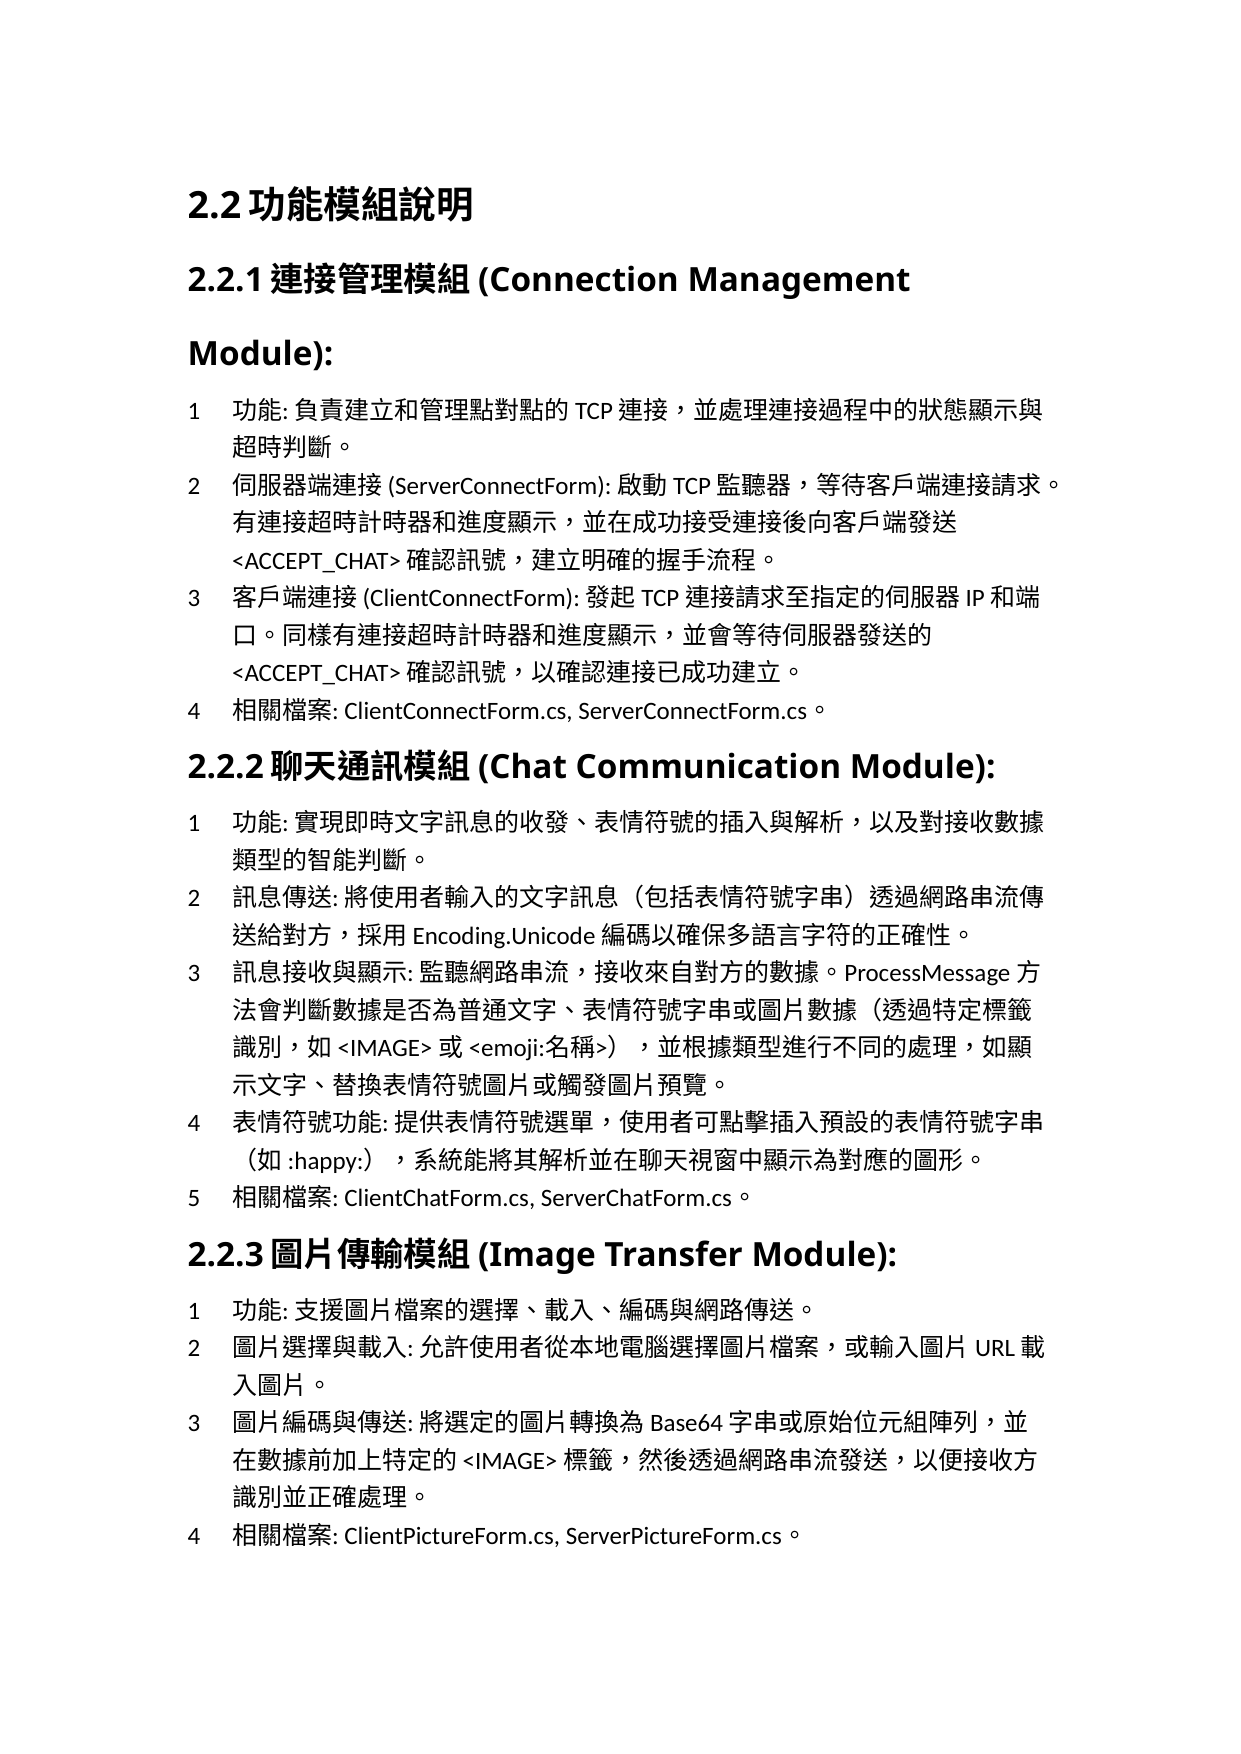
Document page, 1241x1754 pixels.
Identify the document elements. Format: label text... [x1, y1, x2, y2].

list 訊息傳送: 將使用者輸入的文字訊息（包括表情符號字串）透過網路串流傳送給對方，採用 Encoding.Unicode 編碼以確保多語言字符的正確性。 [187, 877, 1053, 952]
list 功能: 支援圖片檔案的選擇、載入、編碼與網路傳送。 [187, 1289, 1053, 1327]
list 相關檔案: ClientConnectForm.cs, ServerConnectForm.cs。 [187, 689, 1053, 727]
subtitle 2.2.2聊天通訊模組 (Chat Communication Module): [187, 727, 1053, 802]
list 表情符號功能: 提供表情符號選單，使用者可點擊插入預設的表情符號字串（如 :happy:），系統能將其解析並在聊天視窗中顯示為對應的圖形。 [187, 1102, 1053, 1177]
list 伺服器端連接 (ServerConnectForm): 啟動 TCP 監聽器，等待客戶端連接請求。有連接超時計時器和進度顯示，並在成功接受連接後向客戶端發送 <ACCEPT_CHAT> 確認訊號，建立明確的握手流程。 [187, 464, 1053, 577]
list 功能: 實現即時文字訊息的收發、表情符號的插入與解析，以及對接收數據類型的智能判斷。 [187, 802, 1053, 877]
list 訊息接收與顯示: 監聽網路串流，接收來自對方的數據。ProcessMessage 方法會判斷數據是否為普通文字、表情符號字串或圖片數據（透過特定標籤識別，如 <IMAGE> 或 <emoji:名稱>），並根據類型進行不同的處理，如顯示文字、替換表情符號圖片或觸發圖片預覽。 [187, 952, 1053, 1102]
subtitle 2.2.1連接管理模組 (Connection Management Module): [187, 239, 1053, 389]
subtitle 2.2.3圖片傳輸模組 (Image Transfer Module): [187, 1214, 1053, 1289]
list 客戶端連接 (ClientConnectForm): 發起 TCP 連接請求至指定的伺服器 IP 和端口。同樣有連接超時計時器和進度顯示，並會等待伺服器發送的 <ACCEPT_CHAT> 確認訊號，以確認連接已成功建立。 [187, 577, 1053, 689]
list 相關檔案: ClientPictureForm.cs, ServerPictureForm.cs。 [187, 1514, 1053, 1552]
list 圖片編碼與傳送: 將選定的圖片轉換為 Base64 字串或原始位元組陣列，並在數據前加上特定的 <IMAGE> 標籤，然後透過網路串流發送，以便接收方識別並正確處理。 [187, 1402, 1053, 1514]
subtitle 2.2功能模組說明 [187, 164, 1053, 239]
list 相關檔案: ClientChatForm.cs, ServerChatForm.cs。 [187, 1177, 1053, 1214]
list 圖片選擇與載入: 允許使用者從本地電腦選擇圖片檔案，或輸入圖片 URL 載入圖片。 [187, 1327, 1053, 1402]
list 功能: 負責建立和管理點對點的 TCP 連接，並處理連接過程中的狀態顯示與超時判斷。 [187, 389, 1053, 464]
